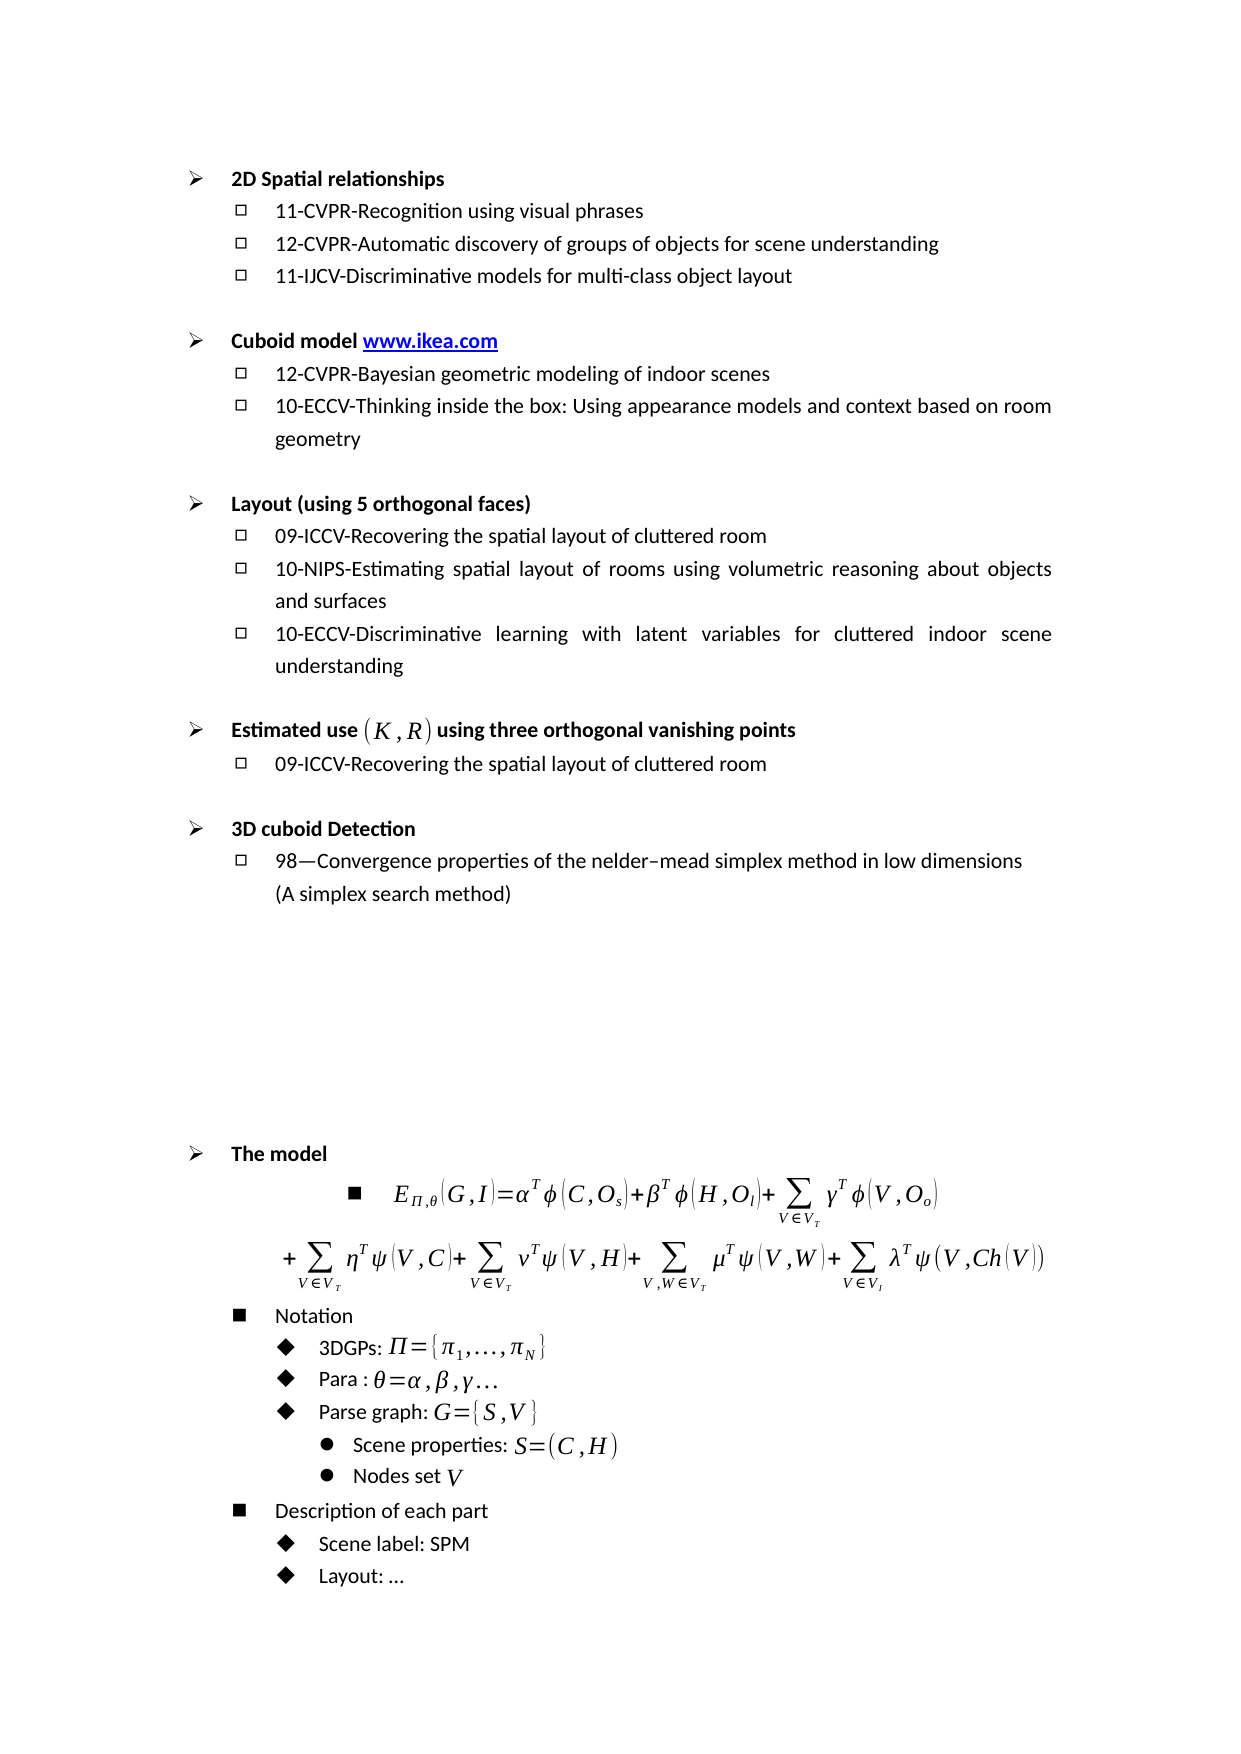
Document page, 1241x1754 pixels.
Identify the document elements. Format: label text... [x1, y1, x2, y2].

subtitle 98—Convergence properties of the nelder–mead simplex method in low dimensions (A simplex search method) [231, 844, 1053, 909]
subtitle The model [187, 1137, 1053, 1169]
subtitle Estimated use using three orthogonal vanishing points [187, 714, 1053, 747]
subtitle 12-CVPR-Bayesian geometric modeling of indoor scenes [231, 357, 1053, 389]
subtitle 09-ICCV-Recovering the spatial layout of cluttered room [231, 747, 1053, 779]
subtitle 2D Spatial relationships [187, 162, 1053, 194]
subtitle Layout: … [275, 1559, 1053, 1592]
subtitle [231, 259, 1053, 292]
subtitle 11-CVPR-Recognition using visual phrases [231, 194, 1053, 227]
subtitle 10-ECCV-Discriminative learning with latent variables for cluttered indoor scene understanding [231, 617, 1053, 682]
subtitle Nodes set [319, 1462, 1053, 1494]
subtitle 3D cuboid Detection [187, 812, 1053, 844]
subtitle Cuboid model www.ikea.com [187, 324, 1053, 357]
subtitle 09-ICCV-Recovering the spatial layout of cluttered room [231, 519, 1053, 552]
subtitle Notation [231, 1299, 1053, 1332]
subtitle Layout (using 5 orthogonal faces) [187, 487, 1053, 519]
subtitle 3DGPs: [275, 1332, 1053, 1364]
subtitle 10-NIPS-Estimating spatial layout of rooms using volumetric reasoning about objects and surfaces [231, 552, 1053, 617]
subtitle Parse graph: [275, 1397, 1053, 1429]
subtitle Description of each part [231, 1494, 1053, 1527]
subtitle Para : [275, 1364, 1053, 1397]
subtitle 10-ECCV-Thinking inside the box: Using appearance models and context based on room geometry [231, 389, 1053, 454]
subtitle 12-CVPR-Automatic discovery of groups of objects for scene understanding [231, 227, 1053, 259]
subtitle Scene properties: [319, 1429, 1053, 1462]
subtitle Scene label: SPM [275, 1527, 1053, 1559]
